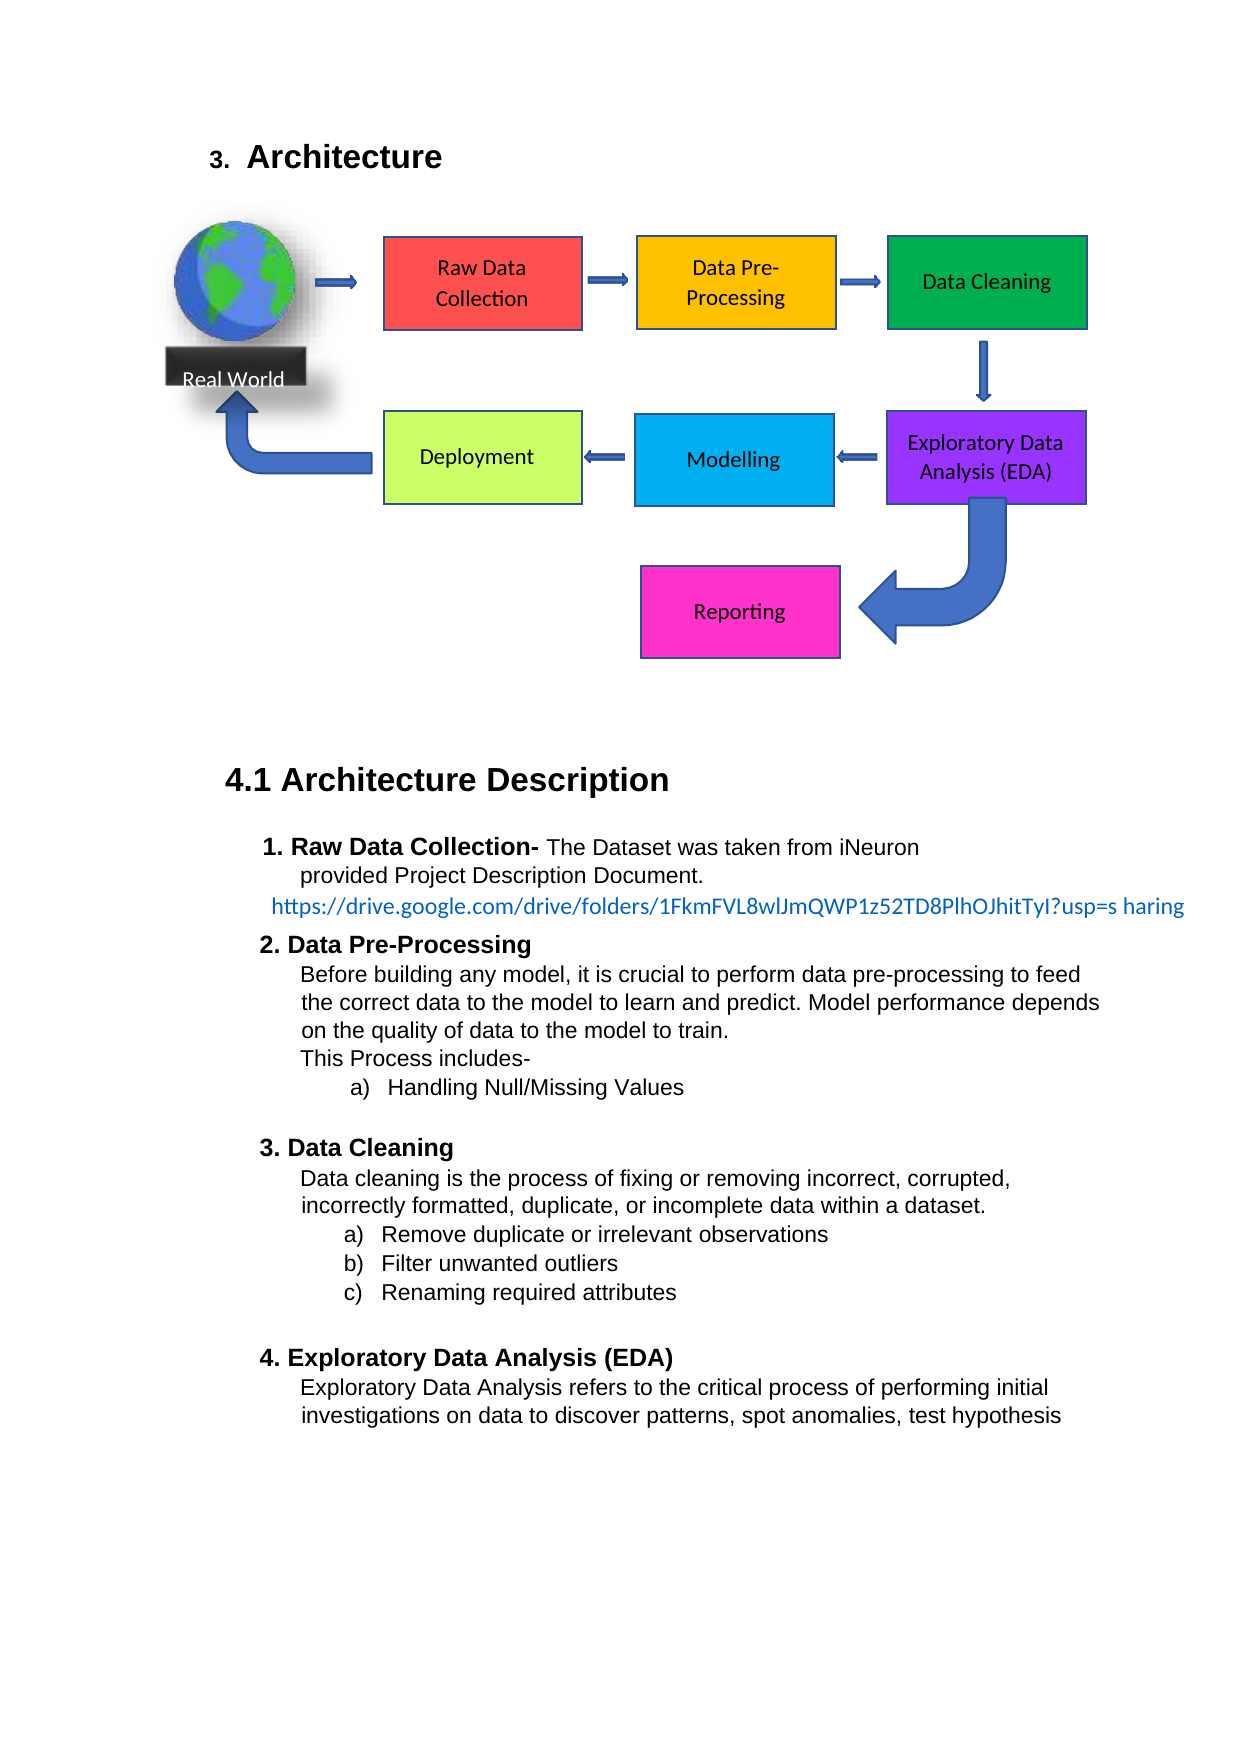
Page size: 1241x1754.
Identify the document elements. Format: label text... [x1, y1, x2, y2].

text This Process includes- [300, 1045, 1240, 1072]
subtitle Exploratory Data Analysis (EDA) [259, 1342, 1240, 1371]
list Architecture Description [225, 760, 1240, 798]
picture [587, 273, 628, 286]
list Renaming required attributes [344, 1278, 1240, 1305]
list Handling Null/Missing Values [350, 1074, 1240, 1101]
text Data cleaning is the process of fixing or removing incorrect, corrupted, incorrectly formatted, duplicate, or incomplete data within a dataset. [300, 1164, 1012, 1219]
subtitle Architecture [209, 137, 1240, 176]
subtitle Data Cleaning [259, 1133, 1240, 1162]
picture [836, 450, 878, 463]
picture [149, 197, 365, 445]
subtitle Data Pre-Processing [259, 930, 1240, 959]
text https://drive.google.com/drive/folders/1FkmFVL8wlJmQWP1z52TD8PlhOJhitTyI?usp=s haring [135, 891, 1240, 920]
list Raw Data Collection- The Dataset was taken from iNeuron provided Project Description Document. [262, 832, 927, 889]
text Before building any model, it is crucial to perform data pre-processing to feed the correct data to the model to learn and predict. Model performance depends on the quality of data to the model to train. [300, 961, 1101, 1043]
text Exploratory Data Analysis refers to the critical process of performing initial investigations on data to discover patterns, spot anomalies, test hypothesis [300, 1374, 1063, 1428]
list Filter unwanted outliers [344, 1250, 1240, 1276]
picture [840, 275, 881, 288]
list Remove duplicate or irrelevant observations [344, 1221, 1240, 1247]
picture [583, 450, 625, 463]
